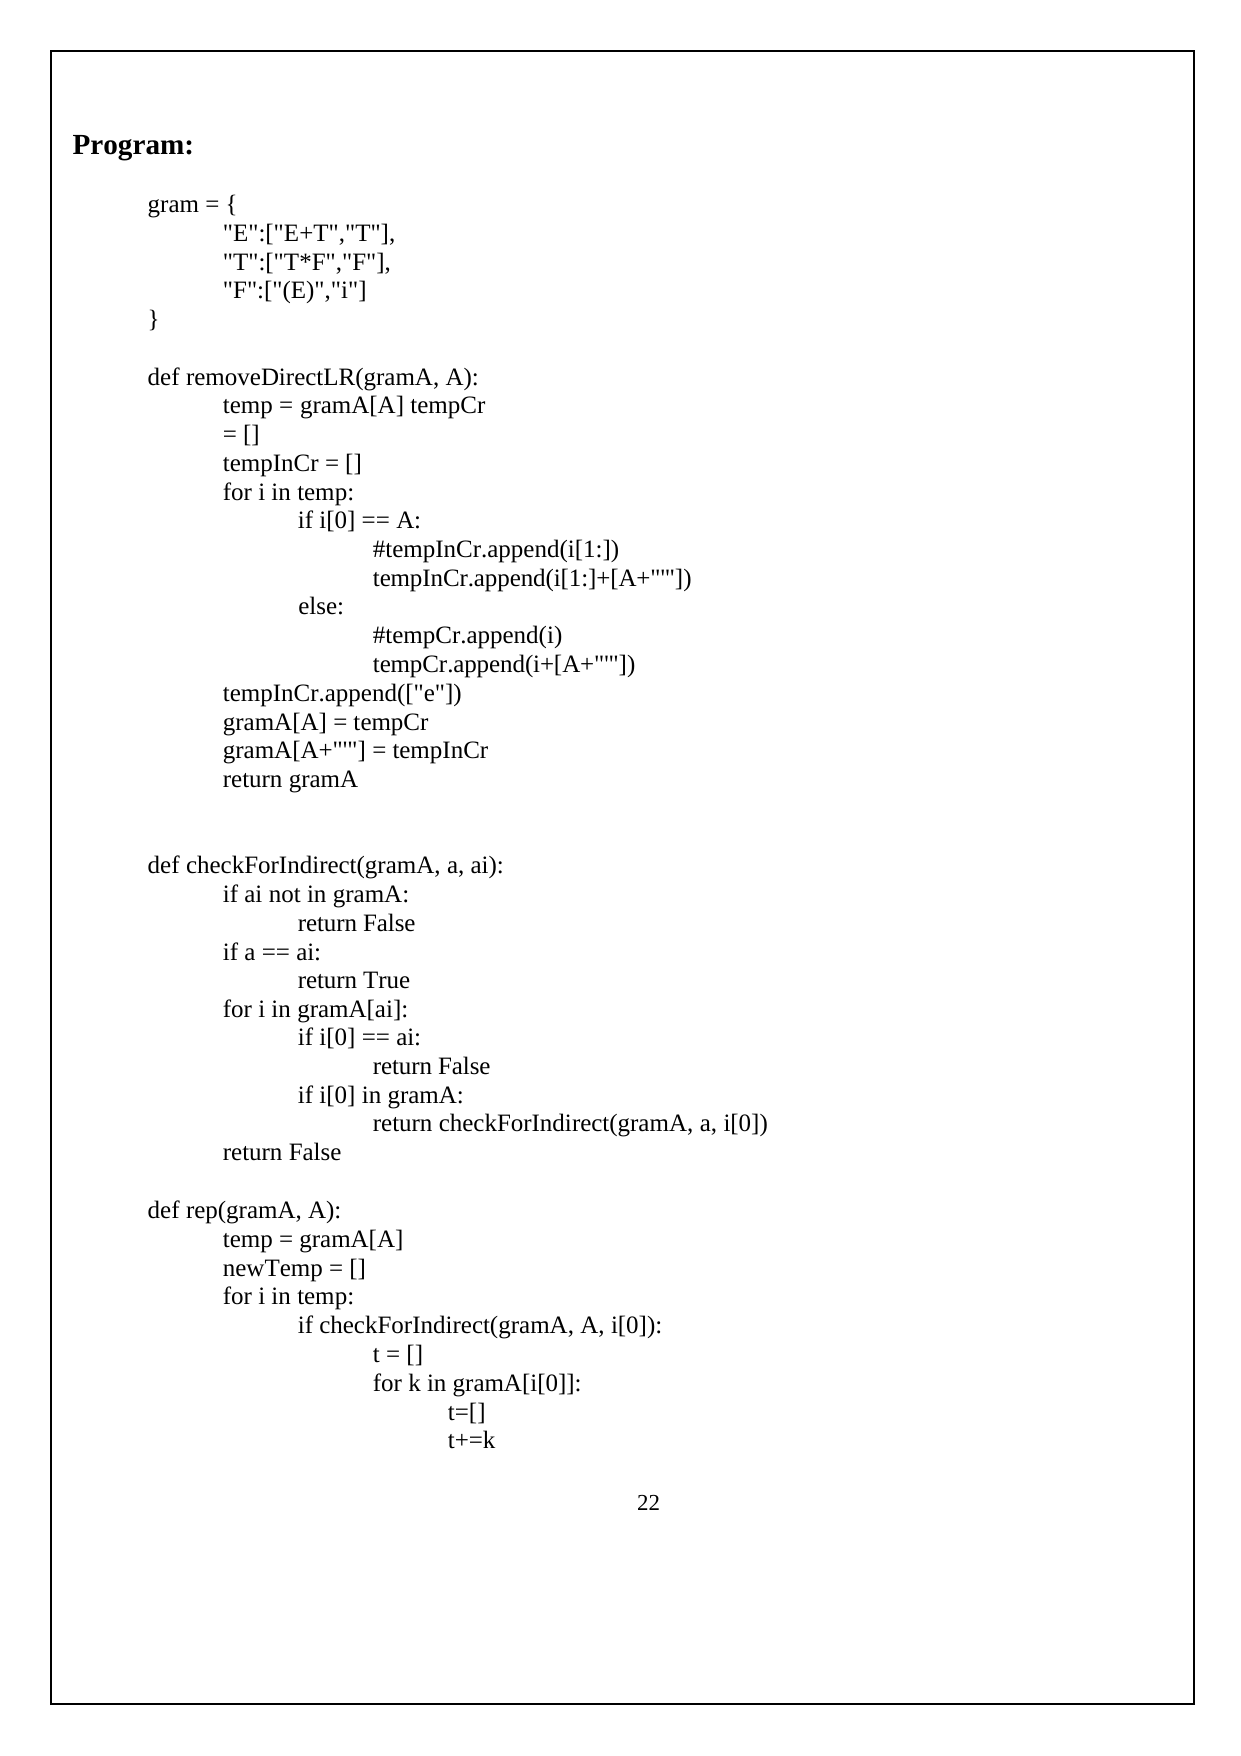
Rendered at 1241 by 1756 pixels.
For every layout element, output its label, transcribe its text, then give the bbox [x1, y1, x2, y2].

text else: [298, 592, 1193, 620]
text def rep(gramA, A): [147, 1195, 1193, 1224]
text } [147, 305, 1193, 333]
text return False if a == ai: [223, 908, 429, 965]
text t+=k [448, 1425, 1193, 1454]
text return False [223, 1137, 1193, 1166]
text return False if i[0] in gramA: [298, 1051, 504, 1109]
text return True for i in gramA[ai]: [223, 965, 424, 1023]
text if i[0] == A: [298, 506, 1193, 534]
text "E":["E+T","T"], [223, 218, 1193, 247]
text tempInCr = [] for i in temp: [223, 448, 373, 506]
text if i[0] == ai: [298, 1023, 1193, 1051]
text def removeDirectLR(gramA, A): temp = gramA[A] tempCr = [] [147, 362, 491, 448]
text tempInCr.append(["e"]) gramA[A] = tempCr gramA[A+"'"] = tempInCr return gramA [223, 678, 500, 793]
text "F":["(E)","i"] [223, 276, 1193, 305]
text def checkForIndirect(gramA, a, ai): if ai not in gramA: [147, 850, 516, 908]
text return checkForIndirect(gramA, a, i[0]) [373, 1109, 1193, 1137]
text gram = { [147, 189, 1193, 218]
text for i in temp: [223, 1282, 1193, 1310]
text #tempInCr.append(i[1:]) tempInCr.append(i[1:]+[A+"'"]) [373, 534, 706, 592]
text if checkForIndirect(gramA, A, i[0]): t = [] [298, 1310, 674, 1368]
subtitle Program: [72, 127, 1193, 161]
text temp = gramA[A] newTemp = [] [223, 1224, 416, 1281]
text #tempCr.append(i) tempCr.append(i+[A+"'"]) [373, 620, 723, 678]
text "T":["T*F","F"], [223, 247, 1193, 276]
text for k in gramA[i[0]]: t=[] [373, 1368, 593, 1425]
